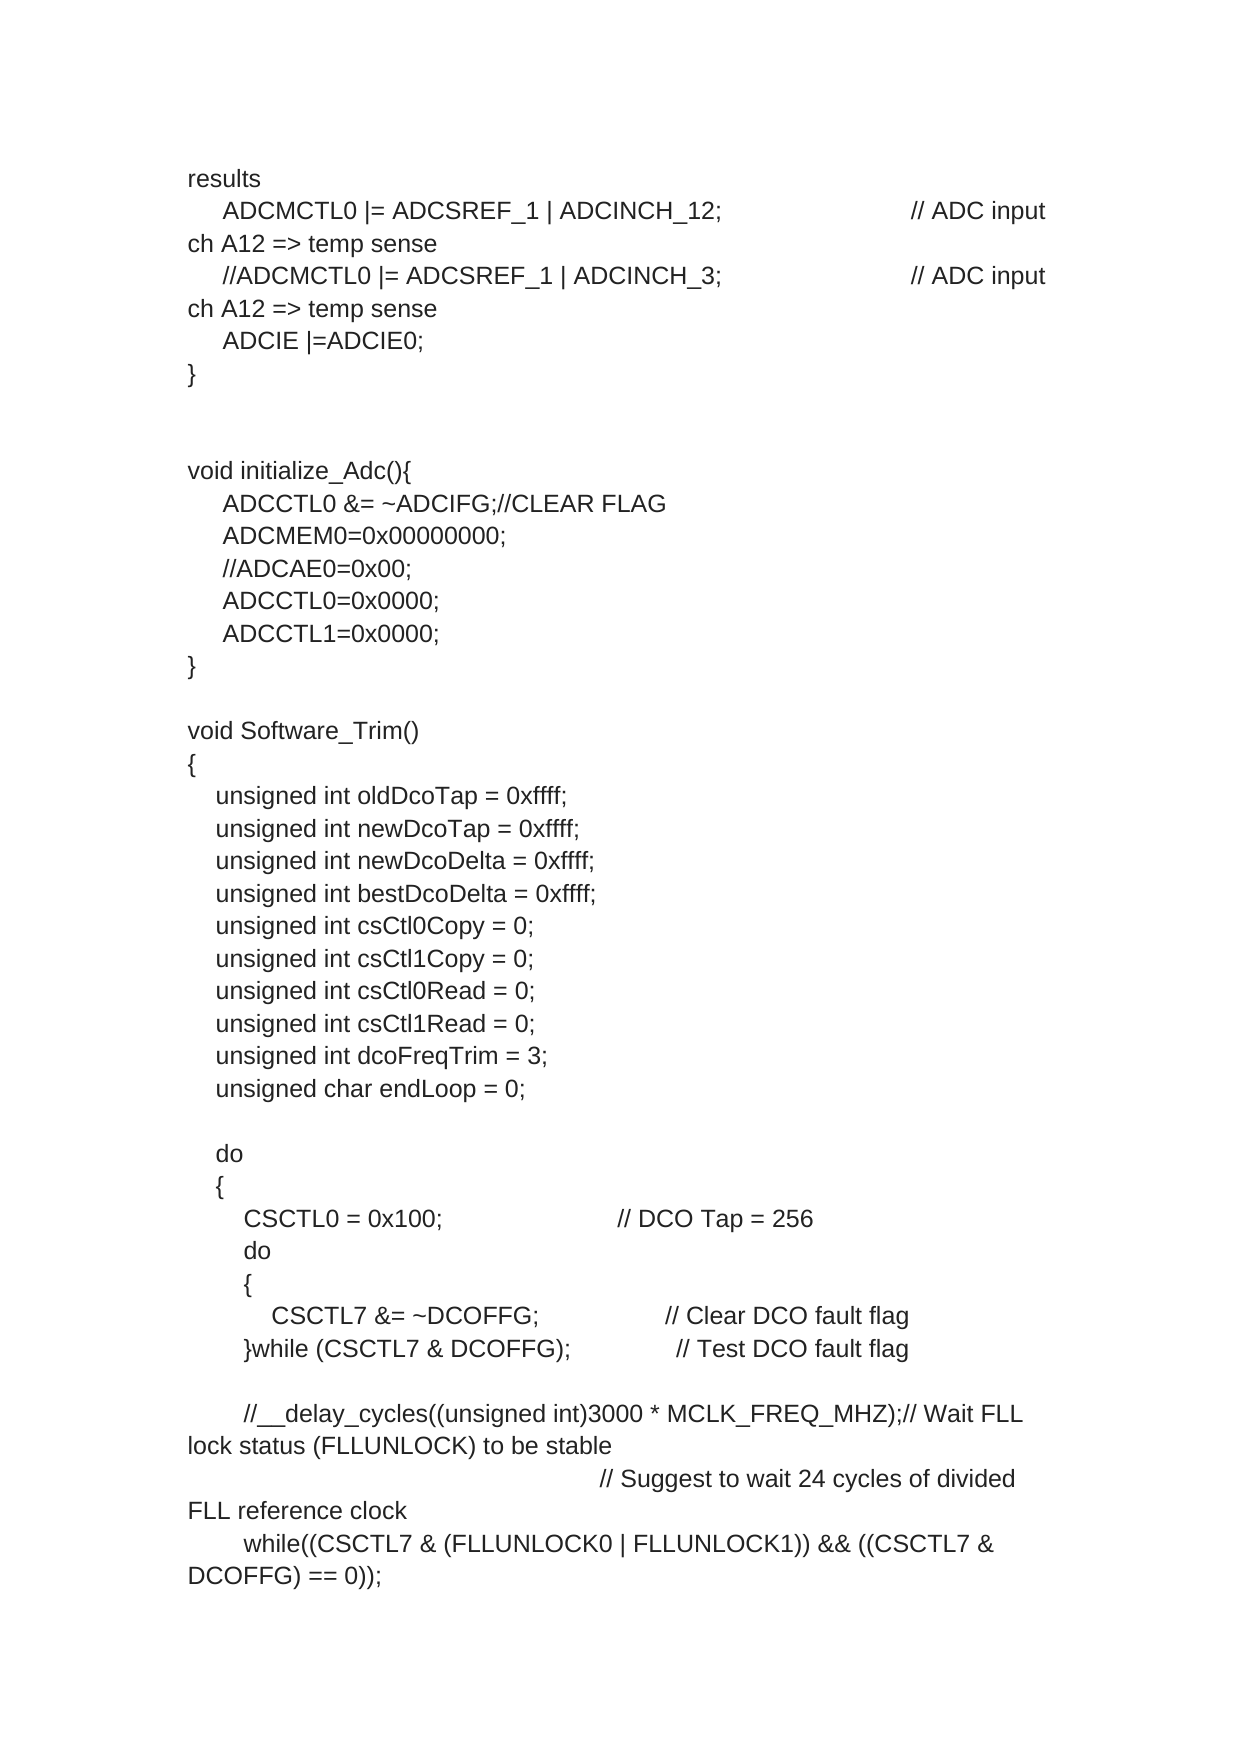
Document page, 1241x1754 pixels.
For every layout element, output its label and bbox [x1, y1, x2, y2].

text [187, 162, 1053, 1592]
